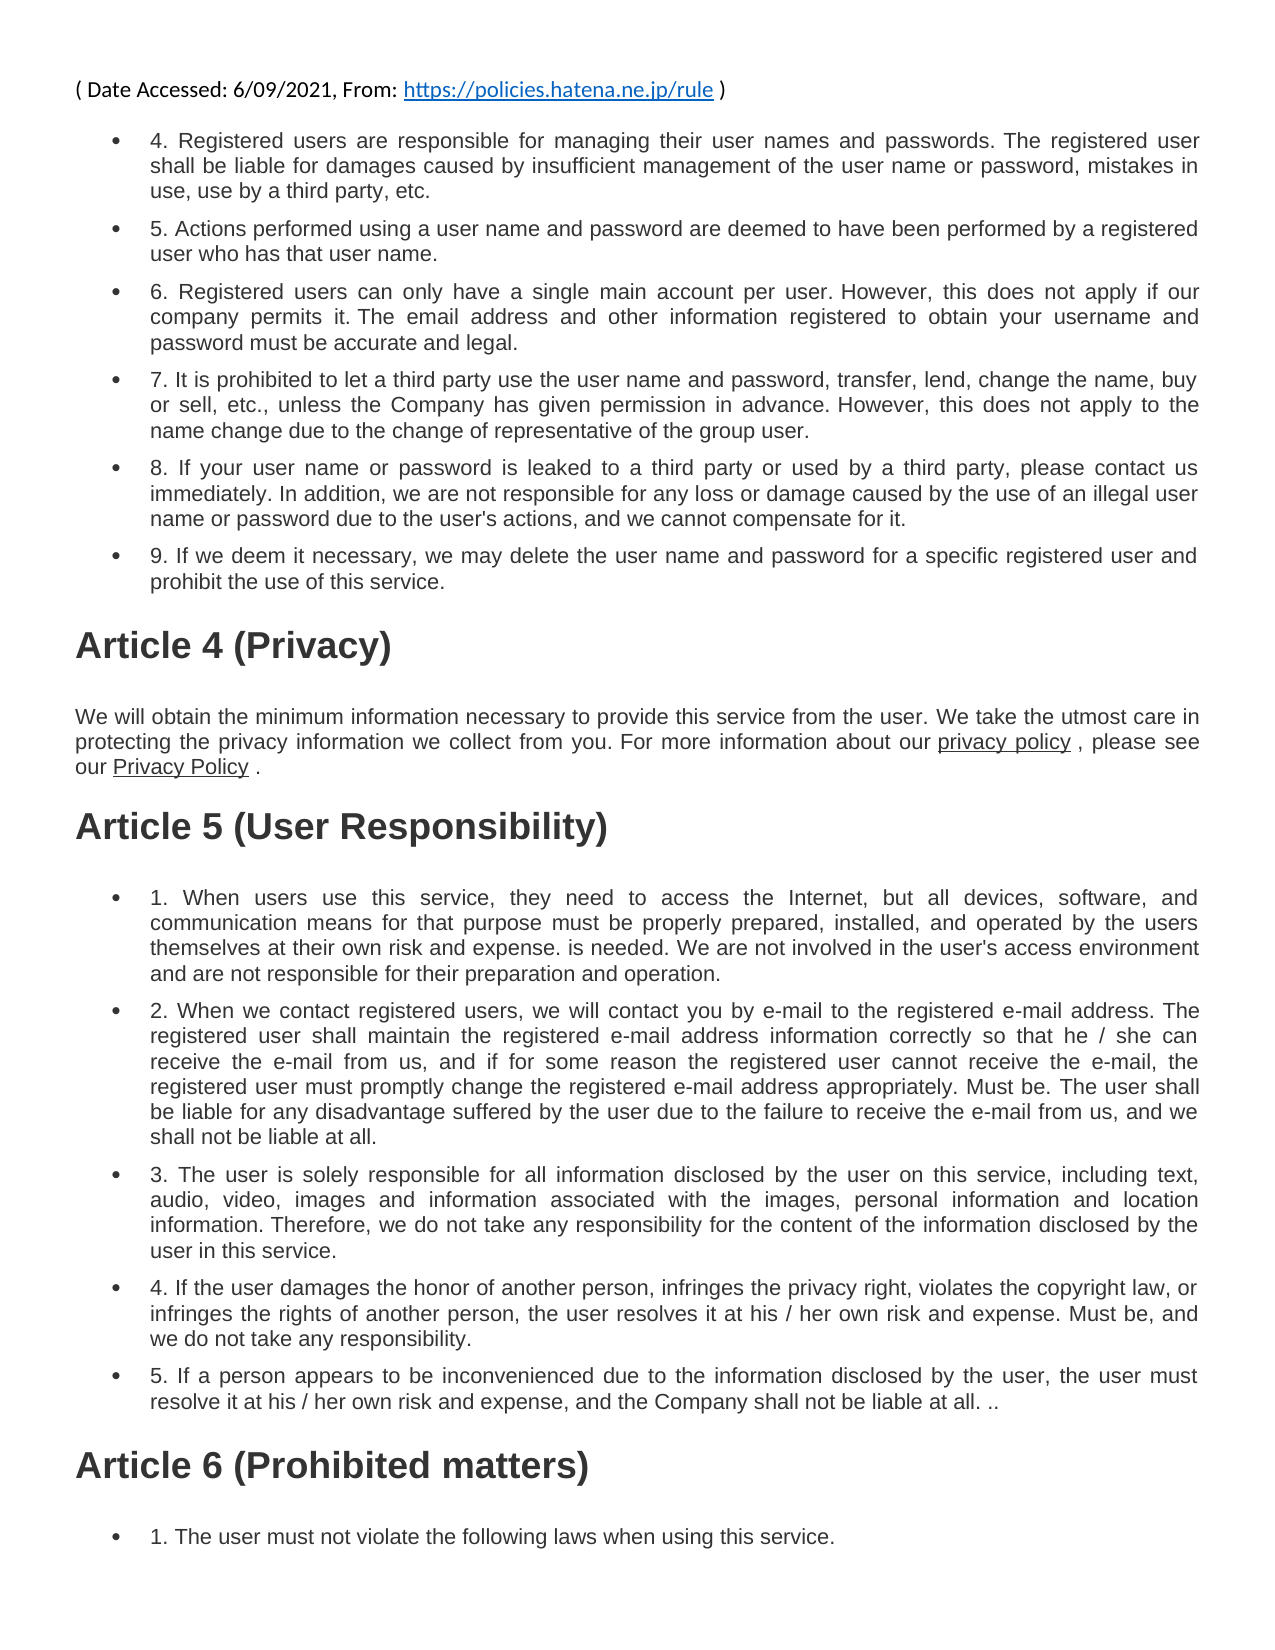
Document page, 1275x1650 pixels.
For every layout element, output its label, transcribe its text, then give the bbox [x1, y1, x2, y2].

list 1. The user must not violate the following laws when using this service. [112, 1524, 1200, 1549]
list 1. When users use this service, they need to access the Internet, but all devices, software, and communication means for that purpose must be properly prepared, installed, and operated by the users themselves at their own risk and expense. is needed. We are not involved in the user's access environment and are not responsible for their preparation and operation. [112, 885, 1200, 986]
list 5. If a person appears to be inconvenienced due to the information disclosed by the user, the user must resolve it at his / her own risk and expense, and the Company shall not be liable at all. .. [112, 1363, 1200, 1414]
list 7. It is prohibited to let a third party use the user name and password, transfer, lend, change the name, buy or sell, etc., unless the Company has given permission in advance. However, this does not apply to the name change due to the change of representative of the group user. [112, 367, 1200, 443]
list 8. If your user name or password is leaked to a third party or used by a third party, please contact us immediately. In addition, we are not responsible for any loss or damage caused by the use of an illegal user name or password due to the user's actions, and we cannot compensate for it. [112, 455, 1200, 531]
text We will obtain the minimum information necessary to provide this service from the user. We take the utmost care in protecting the privacy information we collect from you. For more information about our privacy policy , please see our Privacy Policy . [75, 704, 1200, 779]
list 4. If the user damages the honor of another person, infringes the privacy right, violates the copyright law, or infringes the rights of another person, the user resolves it at his / her own risk and expense. Must be, and we do not take any responsibility. [112, 1275, 1200, 1351]
text Article 6 (Prohibited matters) [75, 1443, 1200, 1486]
list 3. The user is solely responsible for all information disclosed by the user on this service, including text, audio, video, images and information associated with the images, personal information and location information. Therefore, we do not take any responsibility for the content of the information disclosed by the user in this service. [112, 1162, 1200, 1263]
list 6. Registered users can only have a single main account per user. However, this does not apply if our company permits it. The email address and other information registered to obtain your username and password must be accurate and legal. [112, 279, 1200, 355]
list 9. If we deem it necessary, we may delete the user name and password for a specific registered user and prohibit the use of this service. [112, 543, 1200, 594]
list 5. Actions performed using a user name and password are deemed to have been performed by a registered user who has that user name. [112, 216, 1200, 267]
text Article 4 (Privacy) [75, 623, 1200, 666]
list 4. Registered users are responsible for managing their user names and passwords. The registered user shall be liable for damages caused by insufficient management of the user name or password, mistakes in use, use by a third party, etc. [112, 128, 1200, 204]
list 2. When we contact registered users, we will contact you by e-mail to the registered e-mail address. The registered user shall maintain the registered e-mail address information correctly so that he / she can receive the e-mail from us, and if for some reason the registered user cannot receive the e-mail, the registered user must promptly change the registered e-mail address appropriately. Must be. The user shall be liable for any disadvantage suffered by the user due to the failure to receive the e-mail from us, and we shall not be liable at all. [112, 998, 1200, 1149]
text Article 5 (User Responsibility) [75, 804, 1200, 847]
